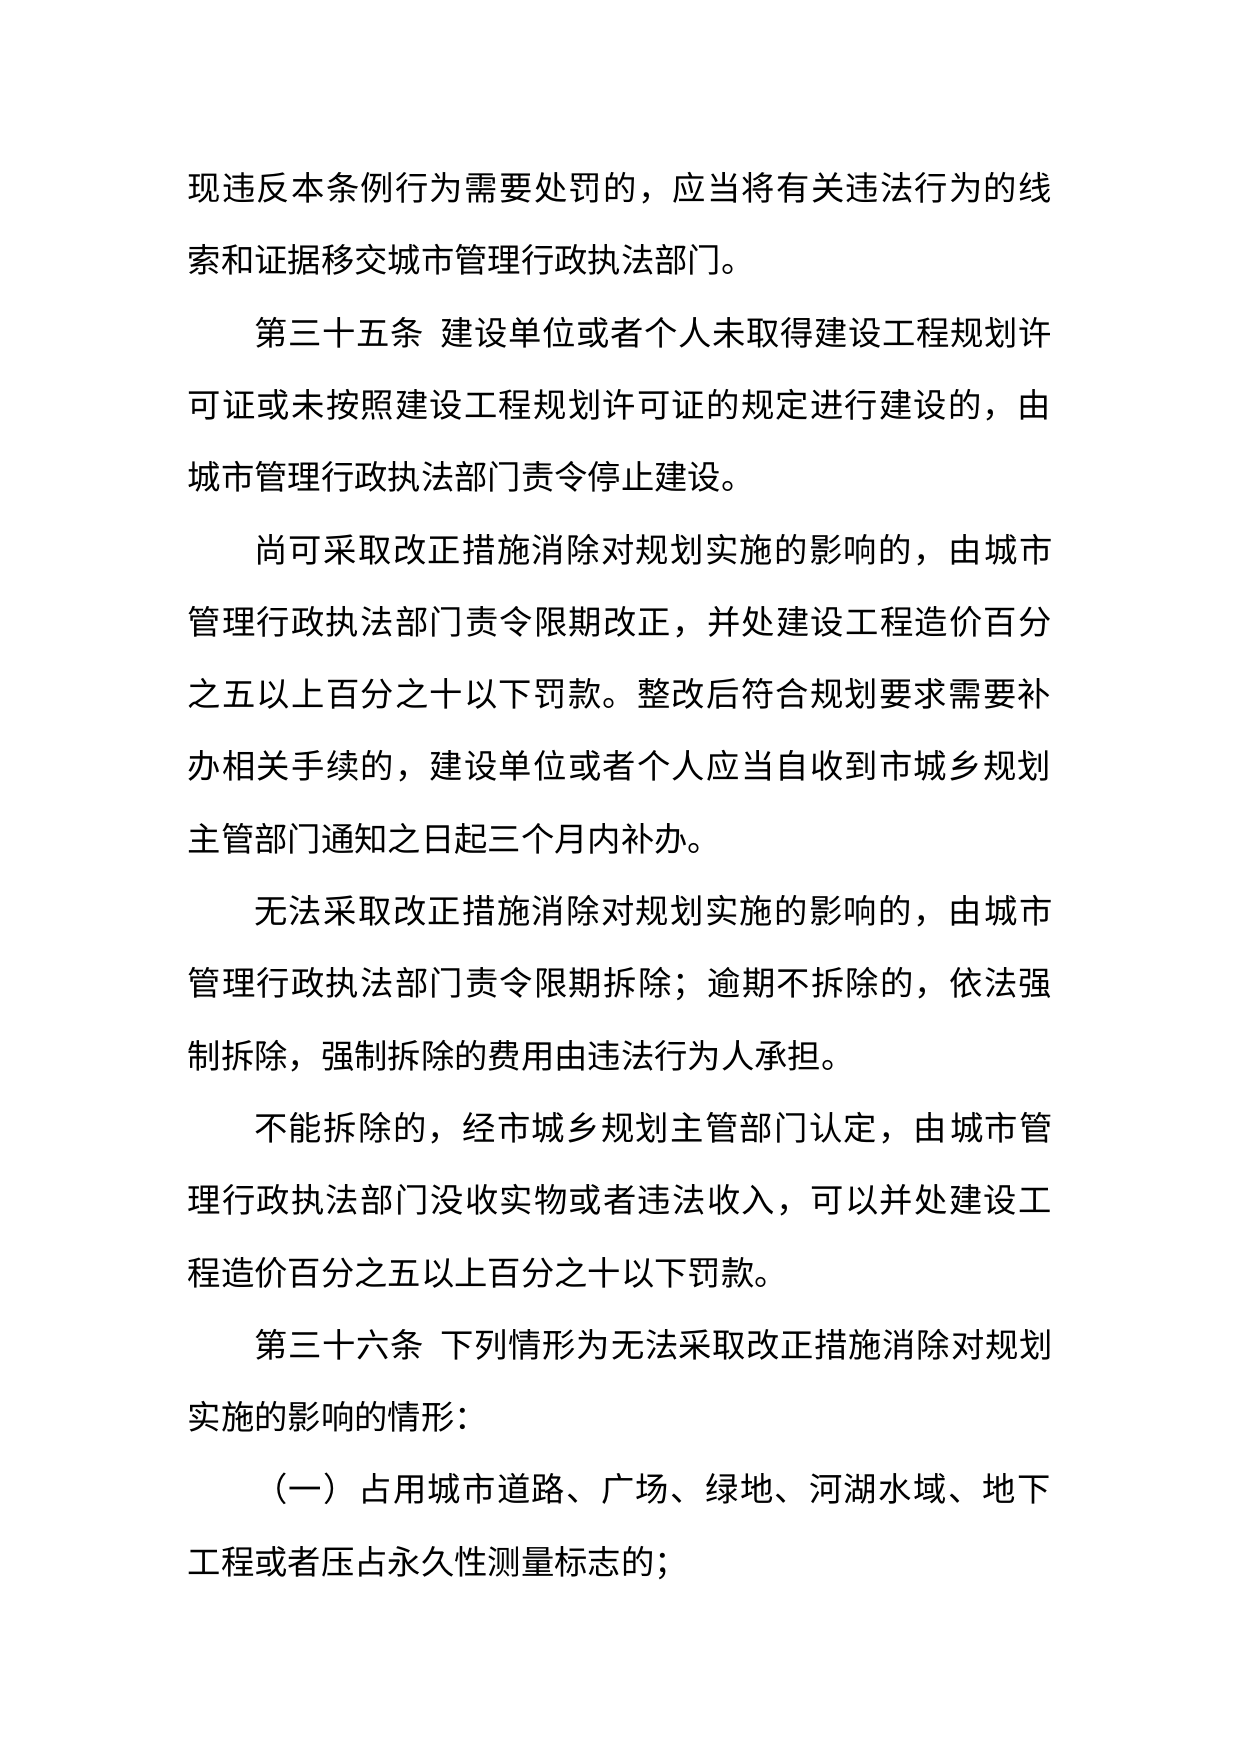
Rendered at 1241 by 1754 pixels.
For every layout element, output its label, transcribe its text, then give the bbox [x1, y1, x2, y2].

text （一）占用城市道路、广场、绿地、河湖水域、地下工程或者压占永久性测量标志的； [187, 1463, 1053, 1584]
text 第三十六条 下列情形为无法采取改正措施消除对规划实施的影响的情形： [187, 1319, 1053, 1439]
text 无法采取改正措施消除对规划实施的影响的，由城市管理行政执法部门责令限期拆除；逾期不拆除的，依法强制拆除，强制拆除的费用由违法行为人承担。 [187, 885, 1053, 1078]
text 不能拆除的，经市城乡规划主管部门认定，由城市管理行政执法部门没收实物或者违法收入，可以并处建设工程造价百分之五以上百分之十以下罚款。 [187, 1102, 1053, 1294]
text 尚可采取改正措施消除对规划实施的影响的，由城市管理行政执法部门责令限期改正，并处建设工程造价百分之五以上百分之十以下罚款。整改后符合规划要求需要补办相关手续的，建设单位或者个人应当自收到市城乡规划主管部门通知之日起三个月内补办。 [187, 523, 1053, 861]
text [187, 162, 1053, 282]
text 第三十五条 建设单位或者个人未取得建设工程规划许可证或未按照建设工程规划许可证的规定进行建设的，由城市管理行政执法部门责令停止建设。 [187, 307, 1053, 499]
